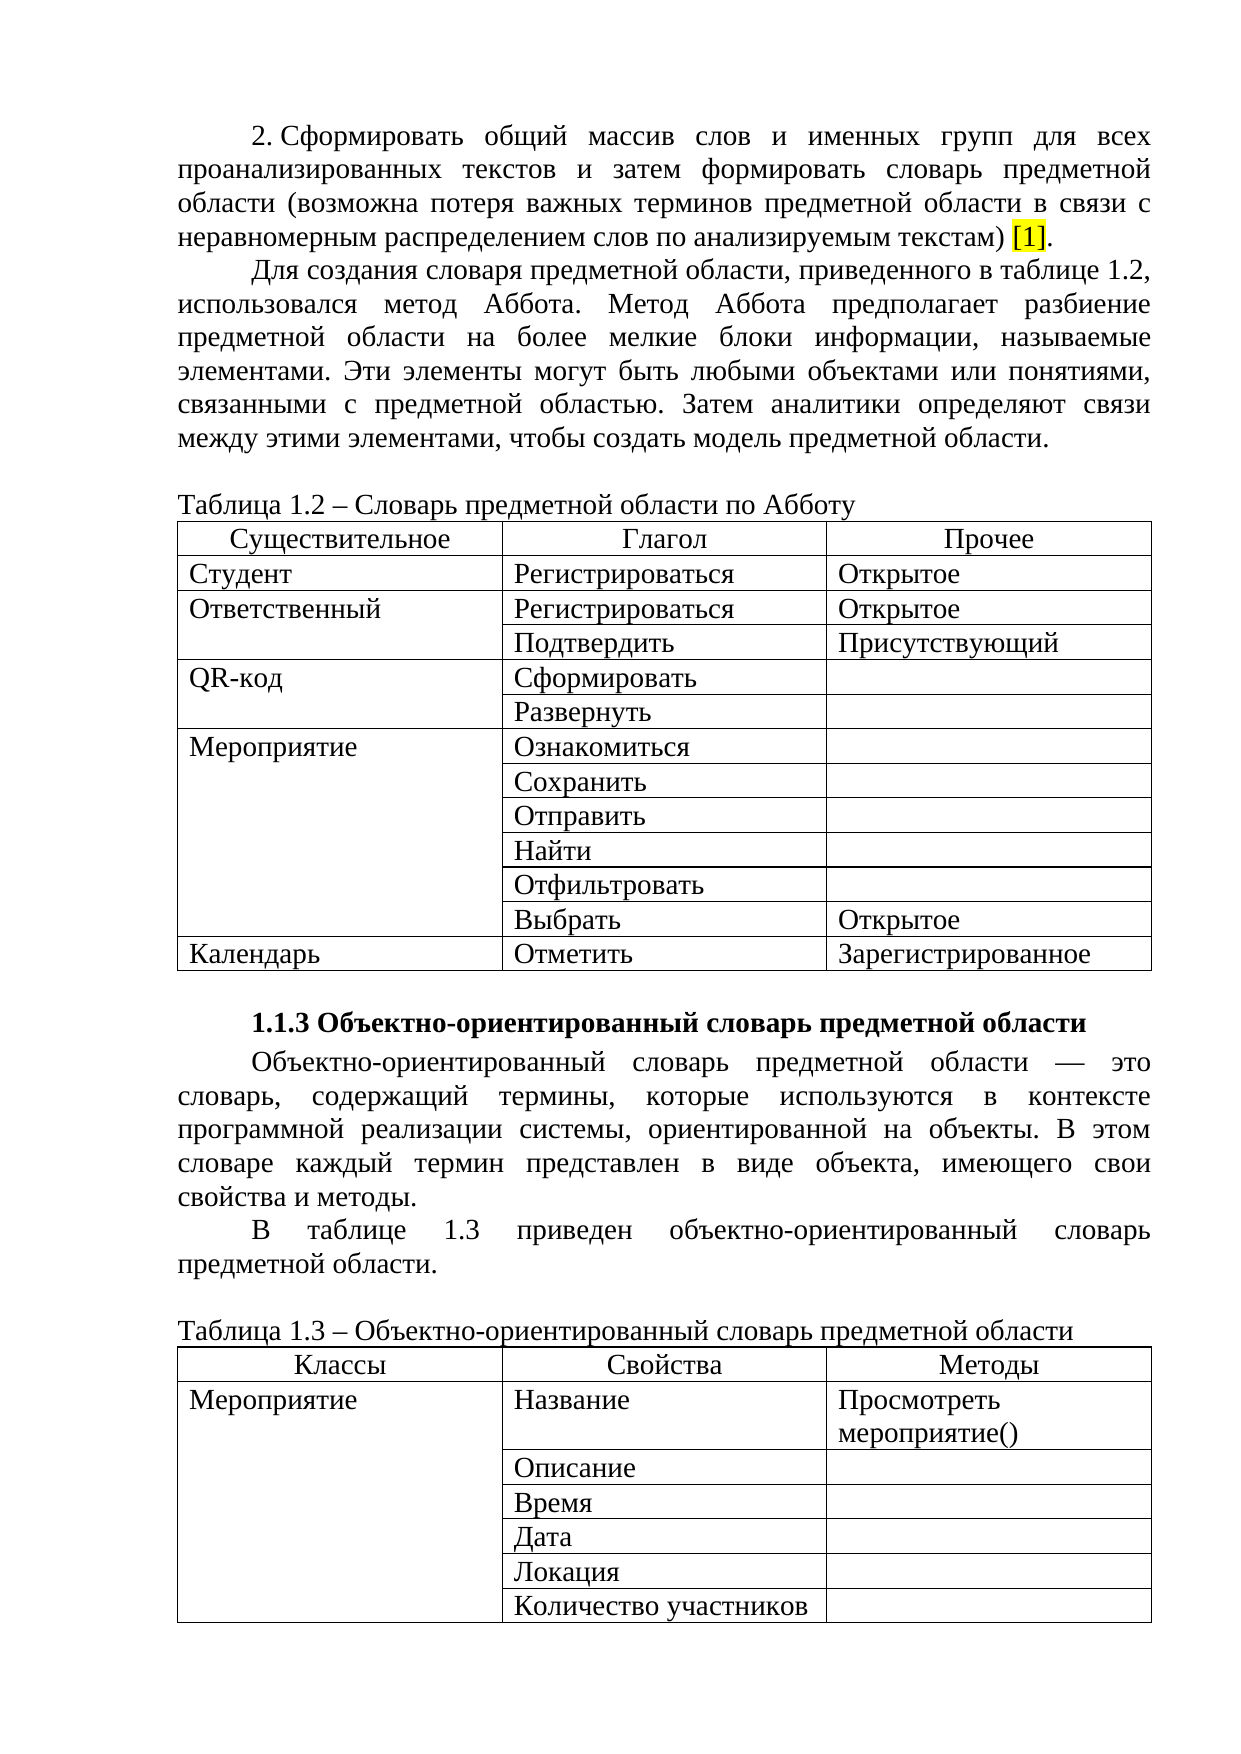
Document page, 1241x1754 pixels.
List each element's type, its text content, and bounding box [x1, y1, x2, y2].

table_cell Сформировать [503, 660, 826, 693]
table_cell Открытое [827, 556, 1151, 590]
table_cell Зарегистрированное [827, 937, 1151, 970]
table_cell Количество участников [503, 1589, 826, 1622]
table_cell Студент [178, 556, 502, 590]
table_header Классы [178, 1348, 502, 1381]
table_cell Открытое [827, 902, 1151, 936]
table_header Глагол [503, 522, 826, 555]
table_cell Отфильтровать [503, 868, 826, 901]
table_cell [827, 1485, 1151, 1518]
text Таблица 1.2 – Словарь предметной области по Абботу [177, 487, 1152, 521]
table_cell Ознакомиться [503, 729, 826, 763]
table_cell [827, 833, 1151, 866]
table_cell Отметить [503, 937, 826, 970]
table_cell Локация [503, 1554, 826, 1587]
table_cell Регистрироваться [503, 591, 826, 624]
table_cell Время [503, 1485, 826, 1518]
table_cell [827, 868, 1151, 901]
table_cell Регистрироваться [503, 556, 826, 590]
table_cell Подтвердить [503, 625, 826, 659]
table_cell Мероприятие [178, 729, 502, 936]
table_cell [827, 1589, 1151, 1622]
table_cell [827, 764, 1151, 797]
table_cell Сохранить [503, 764, 826, 797]
table_cell QR-код [178, 660, 502, 728]
text Объектно-ориентированный словарь предметной области — это словарь, содержащий термины, которые используются в контексте программной реализации системы, ориентированной на объекты. В этом словаре каждый термин представлен в виде объекта, имеющего свои свойства и методы. [177, 1044, 1152, 1212]
table_cell [827, 1450, 1151, 1484]
table_cell Мероприятие [178, 1382, 502, 1622]
text 1.1.3 Объектно-ориентированный словарь предметной области [177, 1005, 1152, 1038]
table_cell [827, 729, 1151, 763]
table_cell [827, 1554, 1151, 1587]
table_cell Просмотреть мероприятие() [827, 1382, 1151, 1449]
table_cell Открытое [827, 591, 1151, 624]
table_cell [827, 1519, 1151, 1553]
table_cell Описание [503, 1450, 826, 1484]
table_cell Отправить [503, 798, 826, 832]
table_cell Развернуть [503, 695, 826, 728]
table_header Методы [827, 1348, 1151, 1381]
text Таблица 1.3 – Объектно-ориентированный словарь предметной области [177, 1313, 1152, 1346]
table_header Существительное [178, 522, 502, 555]
table_header Свойства [503, 1348, 826, 1381]
table_cell Календарь [178, 937, 502, 970]
text В таблице 1.3 приведен объектно-ориентированный словарь предметной области. [177, 1212, 1152, 1279]
table_cell Название [503, 1382, 826, 1449]
table_cell [827, 798, 1151, 832]
table_cell Ответственный [178, 591, 502, 659]
list Сформировать общий массив слов и именных групп для всех проанализированных текстов и затем формировать словарь предметной области (возможна потеря важных терминов предметной области в связи с неравномерным распределением слов по анализируемым текстам) [1]. [177, 118, 1152, 252]
table_cell [827, 660, 1151, 693]
table_header Прочее [827, 522, 1151, 555]
table_cell Выбрать [503, 902, 826, 936]
text Для создания словаря предметной области, приведенного в таблице 1.2, использовался метод Аббота. Метод Аббота предполагает разбиение предметной области на более мелкие блоки информации, называемые элементами. Эти элементы могут быть любыми объектами или понятиями, связанными с предметной областью. Затем аналитики определяют связи между этими элементами, чтобы создать модель предметной области. [177, 252, 1152, 453]
table_cell Дата [503, 1519, 826, 1553]
table_cell Присутствующий [827, 625, 1151, 659]
table_cell Найти [503, 833, 826, 866]
table_cell [827, 695, 1151, 728]
